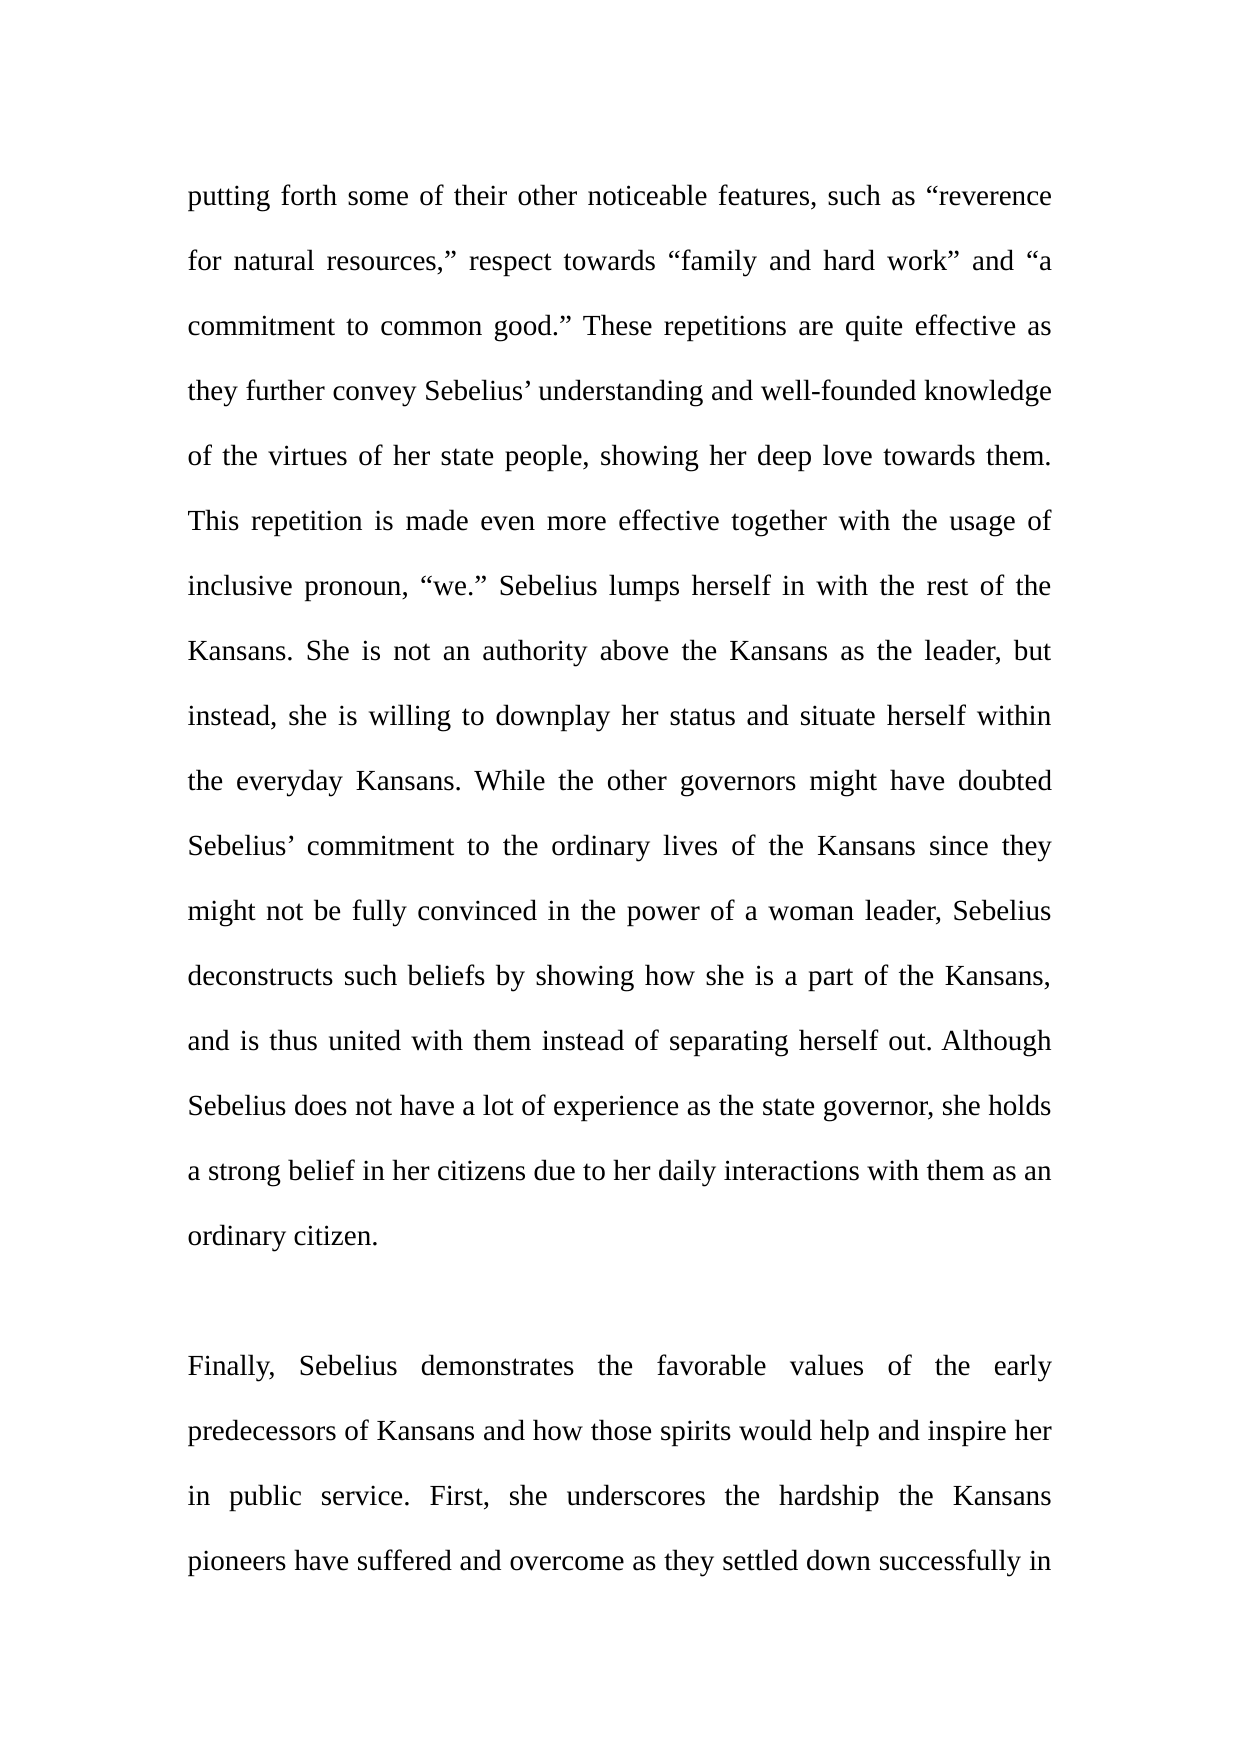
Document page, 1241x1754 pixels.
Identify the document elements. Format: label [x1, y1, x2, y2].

text [187, 1332, 1053, 1592]
text [187, 162, 1053, 1267]
